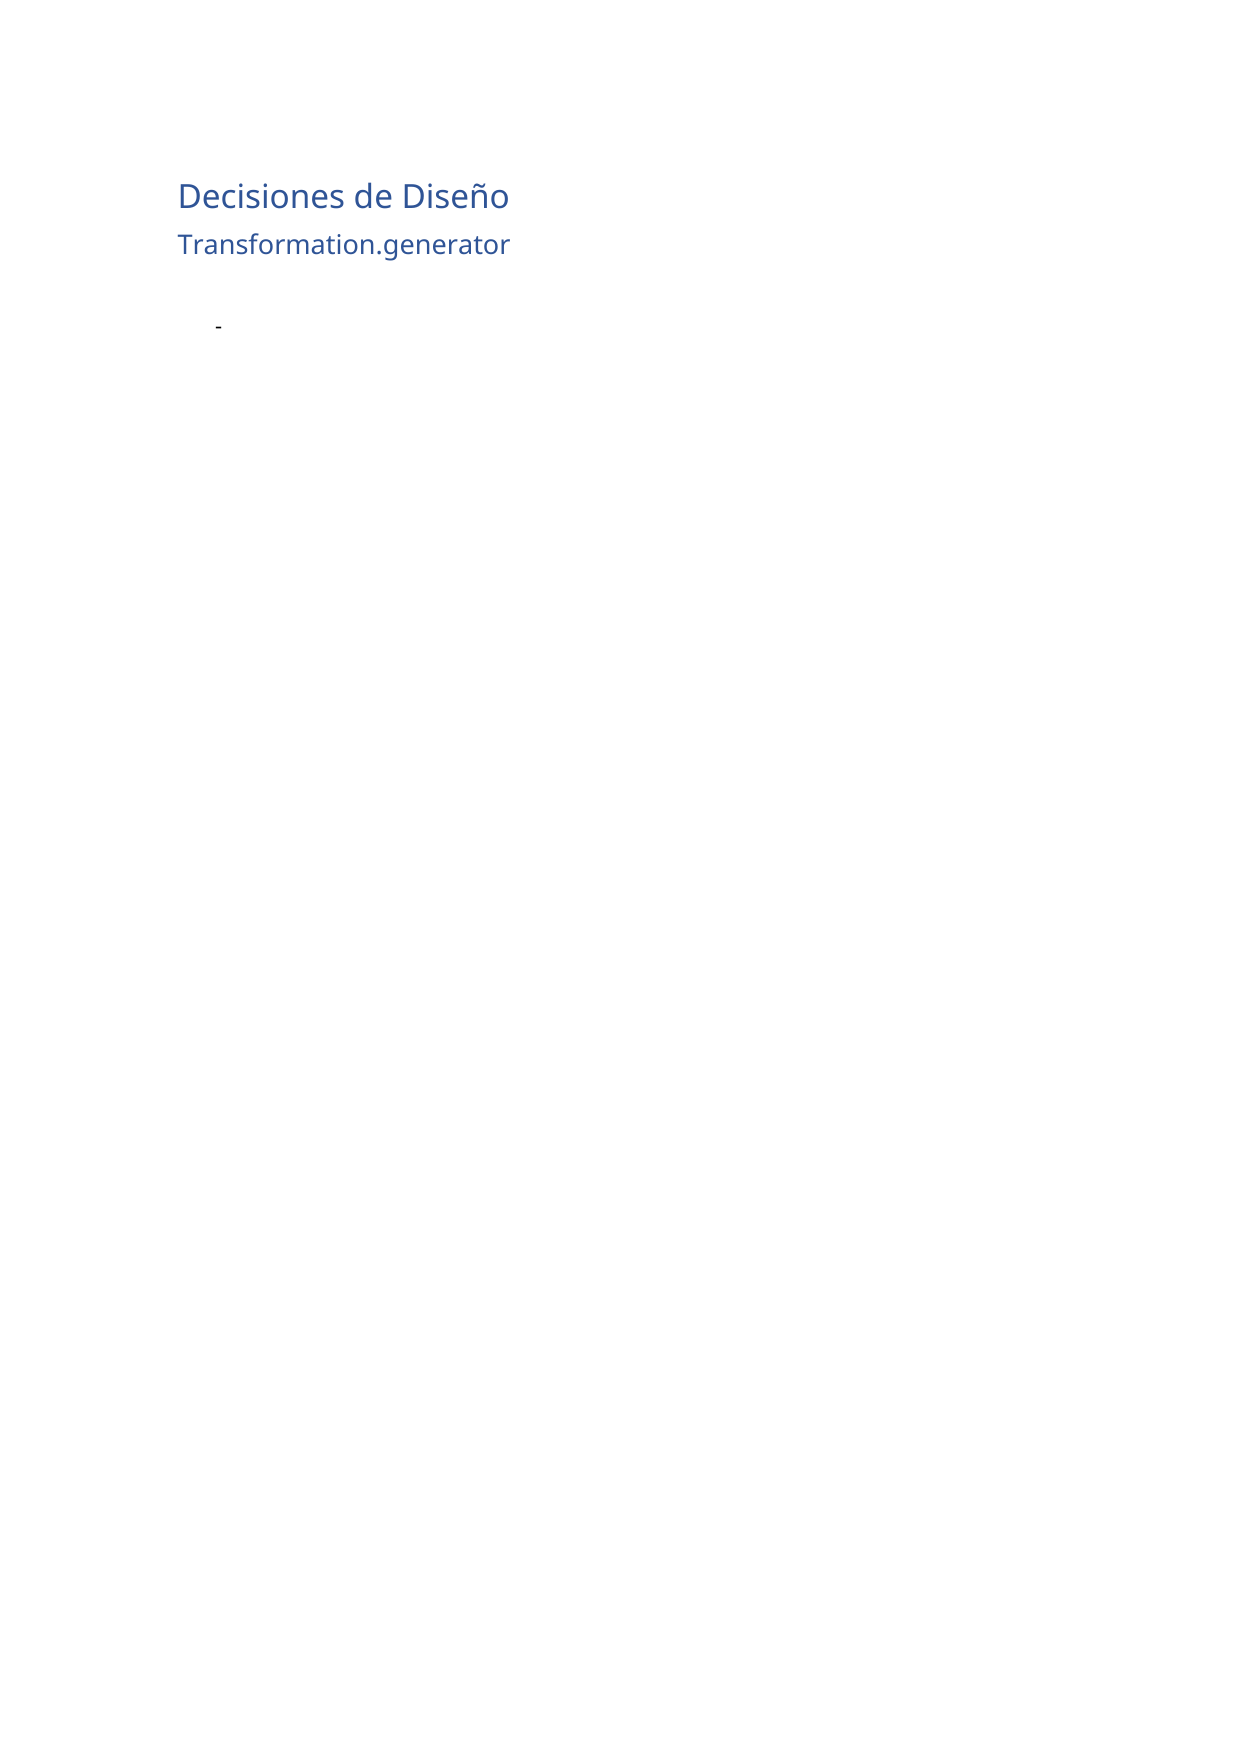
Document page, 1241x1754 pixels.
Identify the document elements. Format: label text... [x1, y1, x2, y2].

subtitle Decisiones de Diseño [177, 173, 1063, 218]
subtitle Transformation.generator [177, 226, 1063, 263]
